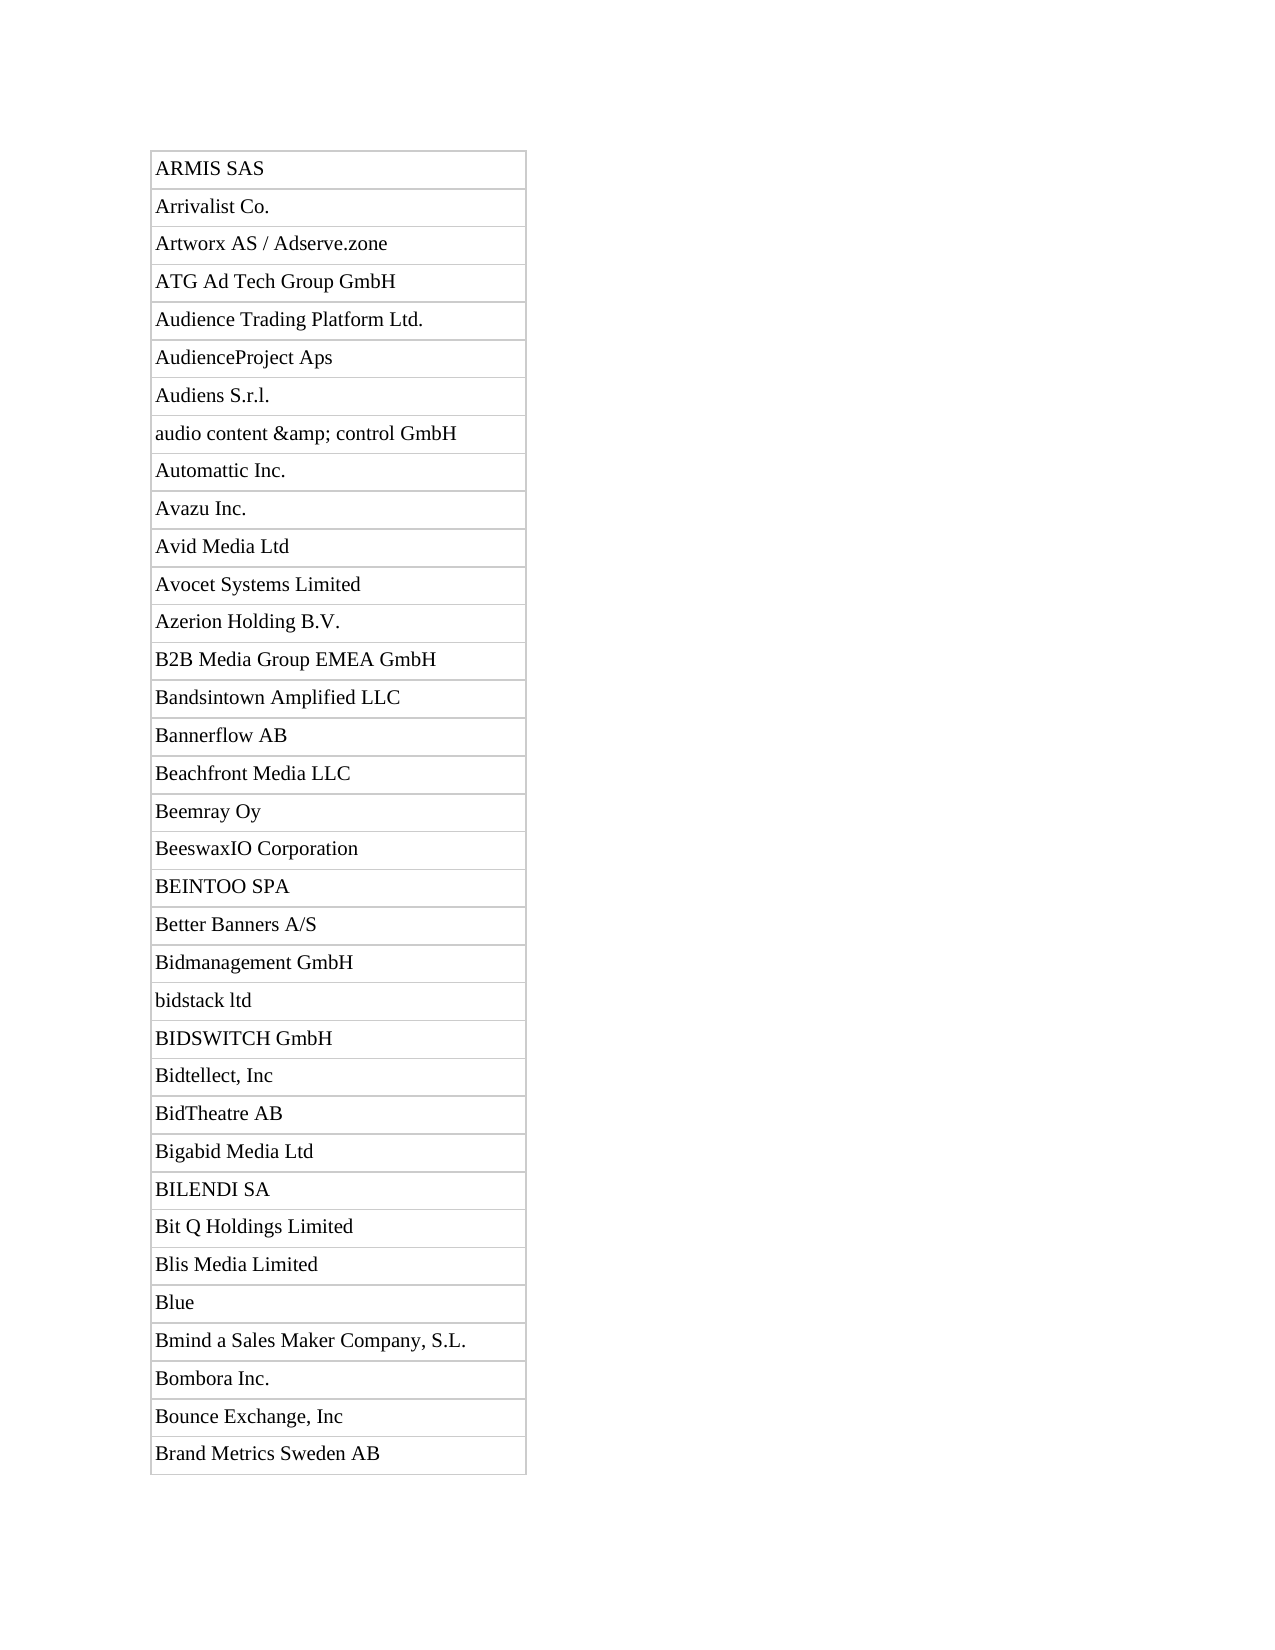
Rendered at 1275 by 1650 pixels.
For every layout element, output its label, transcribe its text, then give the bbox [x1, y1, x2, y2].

table_cell Bidtellect, Inc [152, 1059, 525, 1095]
table_cell Bigabid Media Ltd [152, 1135, 525, 1171]
table_cell Avid Media Ltd [152, 530, 525, 566]
table_cell Bmind a Sales Maker Company, S.L. [152, 1324, 525, 1360]
table_cell B2B Media Group EMEA GmbH [152, 643, 525, 679]
table_cell BIDSWITCH GmbH [152, 1021, 525, 1057]
table_cell Bombora Inc. [152, 1362, 525, 1398]
table_cell Bidmanagement GmbH [152, 946, 525, 982]
table_cell Bannerflow AB [152, 719, 525, 755]
table_cell Brand Metrics Sweden AB [152, 1437, 525, 1473]
table_cell Blis Media Limited [152, 1248, 525, 1284]
table_cell Beachfront Media LLC [152, 757, 525, 793]
table_cell Azerion Holding B.V. [152, 605, 525, 642]
table_cell BidTheatre AB [152, 1097, 525, 1133]
table_cell Bounce Exchange, Inc [152, 1400, 525, 1436]
table_cell BEINTOO SPA [152, 870, 525, 906]
table_cell Beemray Oy [152, 795, 525, 831]
table_cell ATG Ad Tech Group GmbH [152, 265, 525, 301]
table_cell Blue [152, 1286, 525, 1322]
table_cell ARMIS SAS [152, 152, 525, 188]
table_cell bidstack ltd [152, 983, 525, 1020]
table_cell Bandsintown Amplified LLC [152, 681, 525, 717]
table_cell Avocet Systems Limited [152, 568, 525, 604]
table_cell Bit Q Holdings Limited [152, 1210, 525, 1247]
table_cell Audience Trading Platform Ltd. [152, 303, 525, 339]
table_cell BILENDI SA [152, 1173, 525, 1209]
table_cell Better Banners A/S [152, 908, 525, 944]
table_cell Avazu Inc. [152, 492, 525, 528]
table_cell Artworx AS / Adserve.zone [152, 227, 525, 263]
table_cell AudienceProject Aps [152, 341, 525, 377]
table_cell Audiens S.r.l. [152, 378, 525, 415]
table_cell audio content &amp; control GmbH [152, 416, 525, 452]
table_cell BeeswaxIO Corporation [152, 832, 525, 868]
table_cell Arrivalist Co. [152, 190, 525, 226]
table_cell Automattic Inc. [152, 454, 525, 490]
